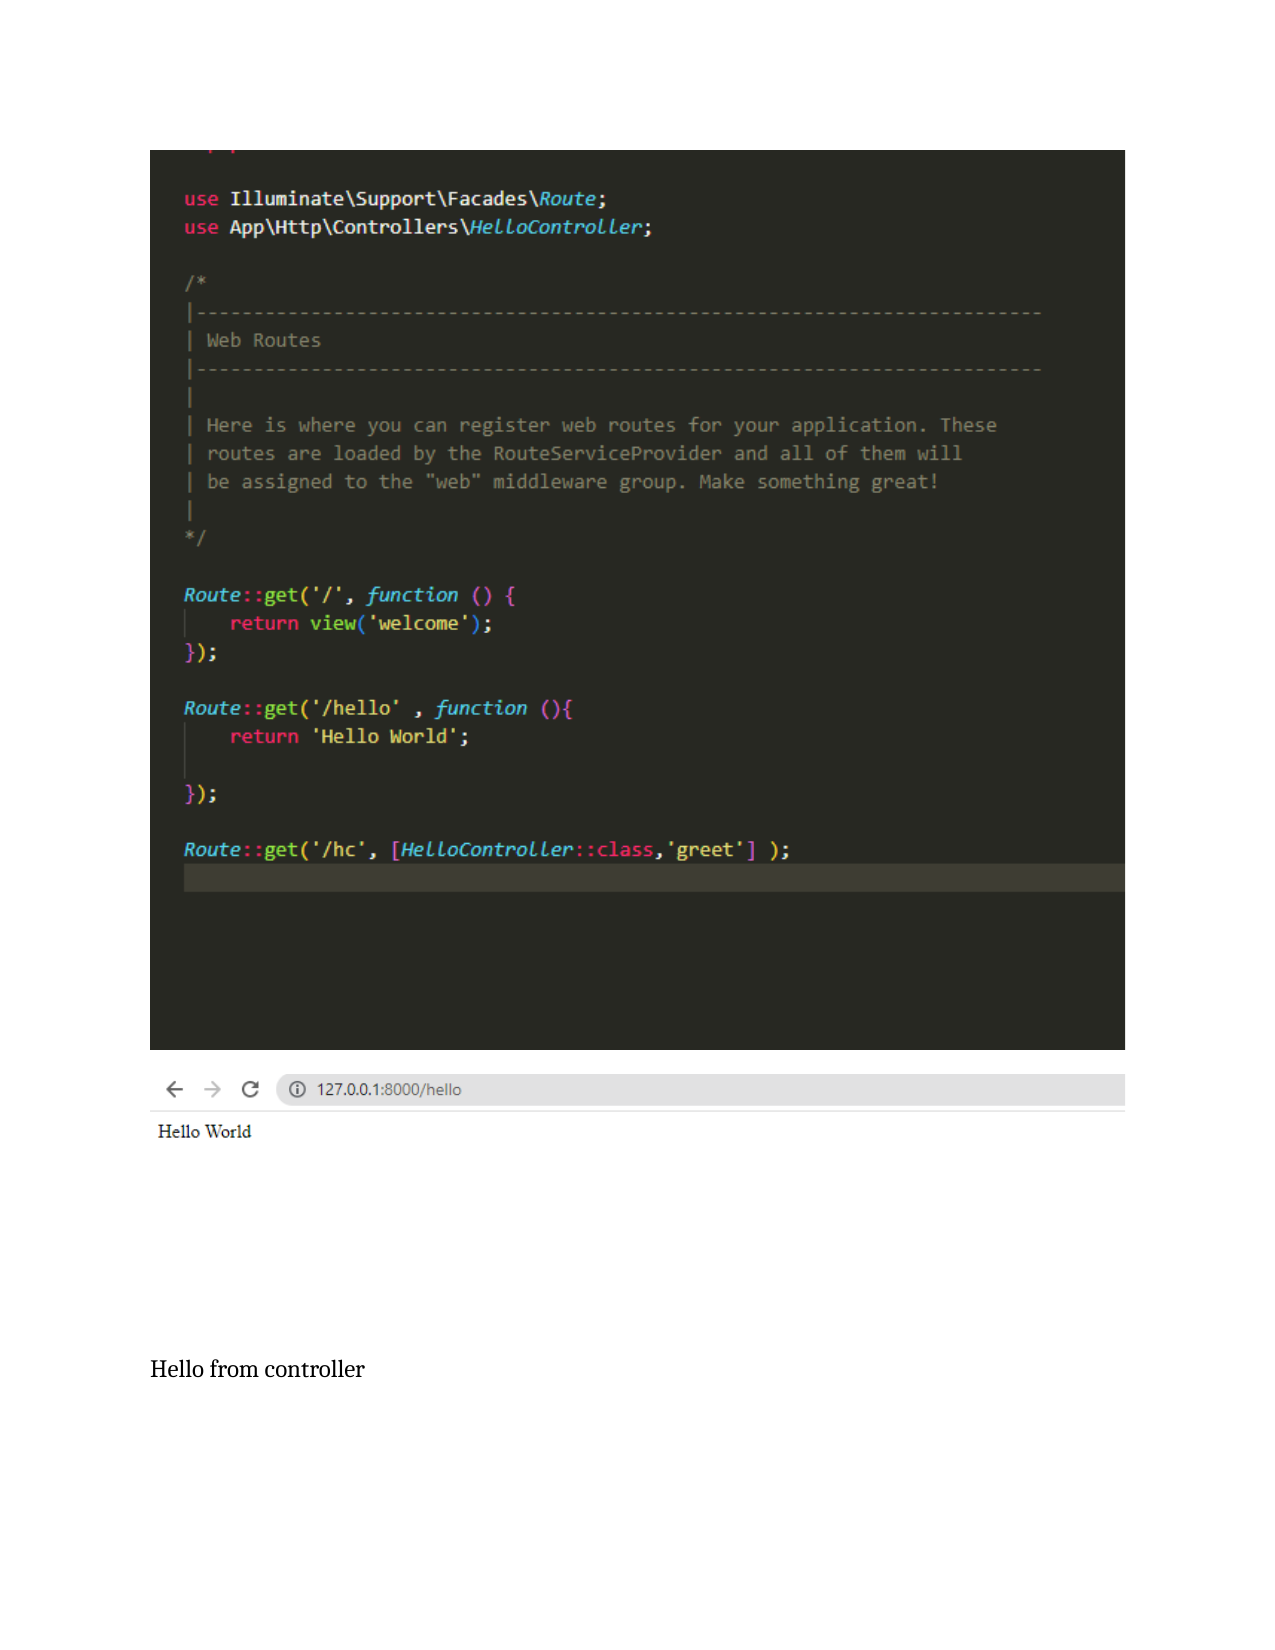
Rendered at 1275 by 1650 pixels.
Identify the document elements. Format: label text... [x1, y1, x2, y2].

text Hello from controller [150, 1355, 1125, 1384]
picture [150, 150, 1125, 1050]
picture [150, 1074, 1125, 1330]
